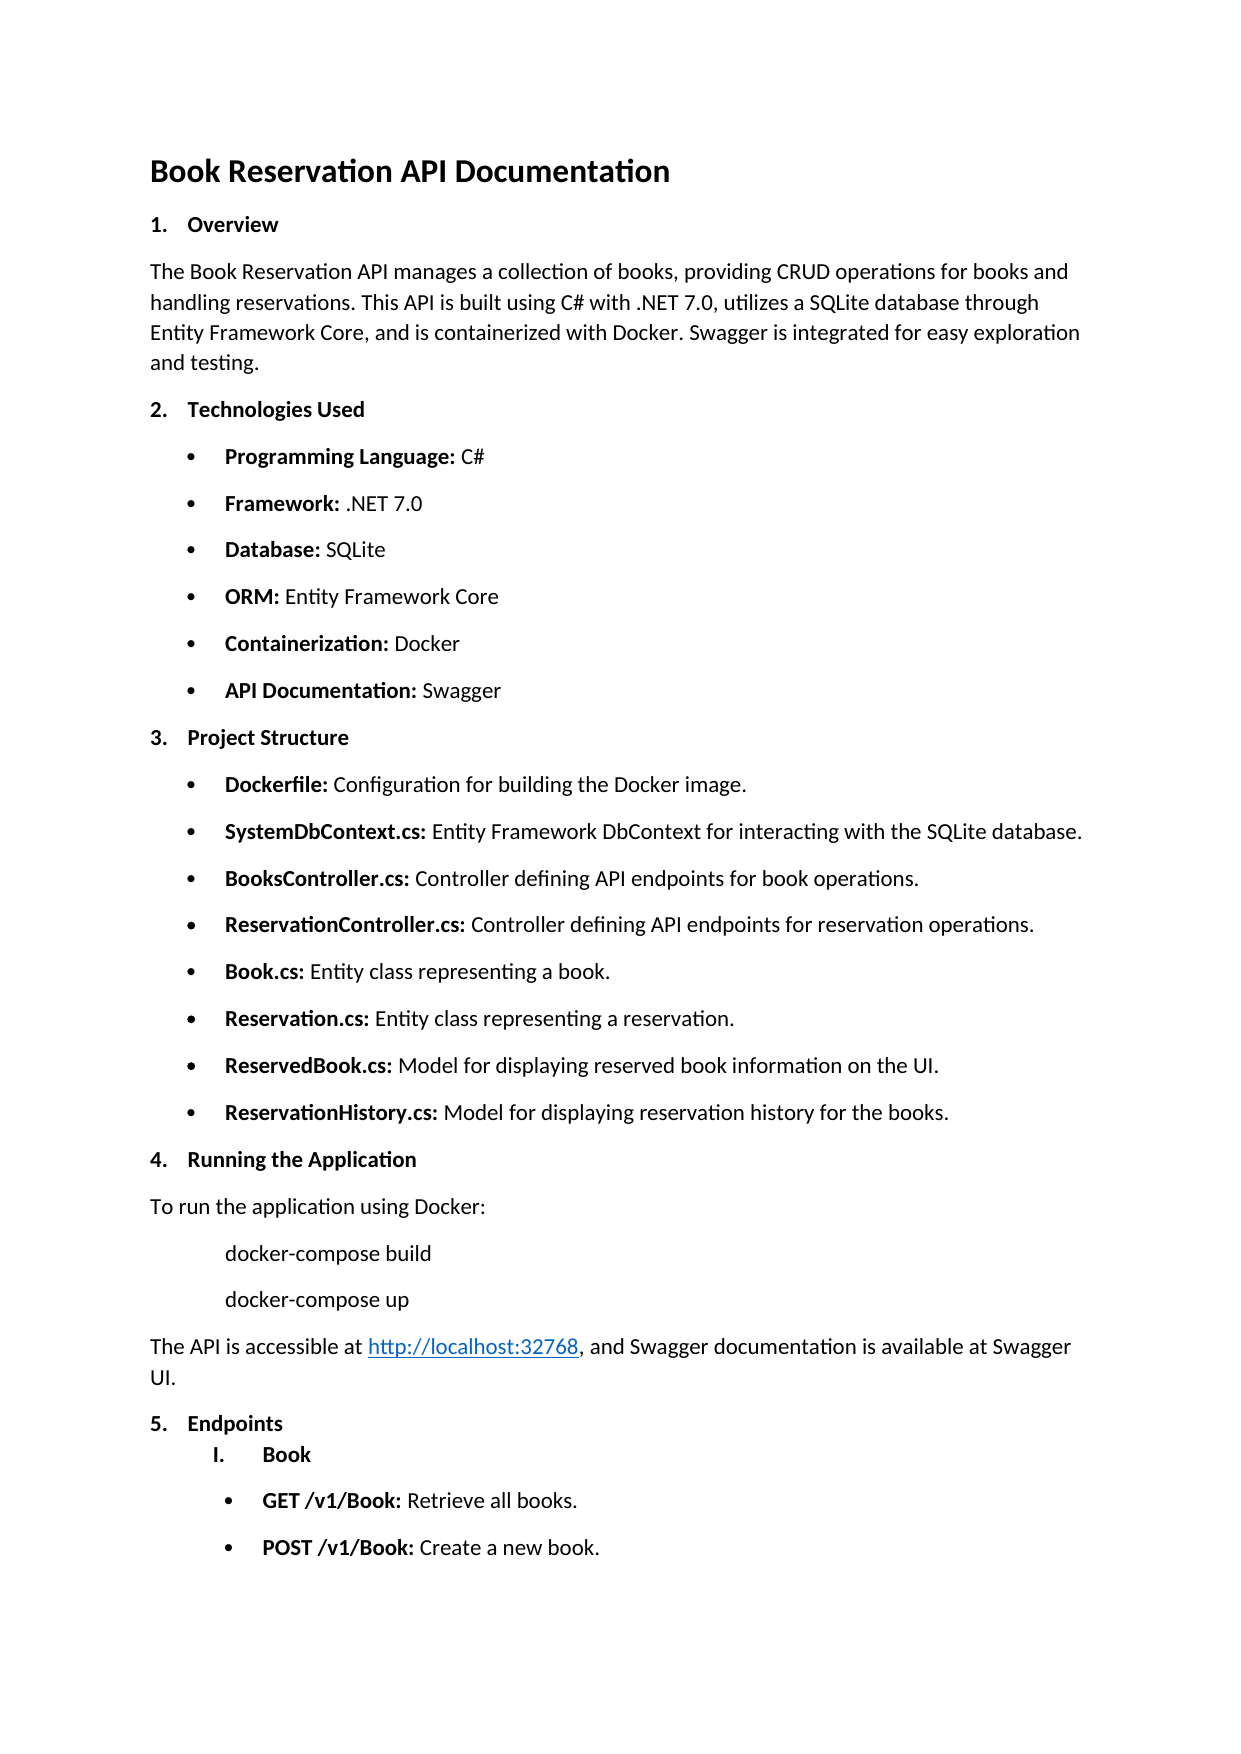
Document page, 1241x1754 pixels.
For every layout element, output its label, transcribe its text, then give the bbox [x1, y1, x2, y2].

text The API is accessible at http://localhost:32768, and Swagger documentation is available at Swagger UI. [150, 1332, 1090, 1391]
list ReservationHistory.cs: Model for displaying reservation history for the books. [187, 1098, 1090, 1126]
list Database: SQLite [187, 536, 1090, 564]
list ReservationController.cs: Controller defining API endpoints for reservation operations. [187, 911, 1090, 939]
text To run the application using Docker: [150, 1192, 1090, 1220]
list GET /v1/Book: Retrieve all books. [225, 1487, 1090, 1515]
text docker-compose up [225, 1286, 1090, 1314]
list BooksController.cs: Controller defining API endpoints for book operations. [187, 864, 1090, 892]
list SystemDbContext.cs: Entity Framework DbContext for interacting with the SQLite database. [187, 817, 1090, 845]
list Running the Application [150, 1145, 1090, 1173]
list Dockerfile: Configuration for building the Docker image. [187, 770, 1090, 798]
list ReservedBook.cs: Model for displaying reserved book information on the UI. [187, 1051, 1090, 1079]
list Technologies Used [150, 395, 1090, 423]
text The Book Reservation API manages a collection of books, providing CRUD operations for books and handling reservations. This API is built using C# with .NET 7.0, utilizes a SQLite database through Entity Framework Core, and is containerized with Docker. Swagger is integrated for easy exploration and testing. [150, 257, 1090, 376]
list Containerization: Docker [187, 629, 1090, 657]
text Book Reservation API Documentation [150, 150, 1090, 191]
list Book.cs: Entity class representing a book. [187, 957, 1090, 986]
list ORM: Entity Framework Core [187, 582, 1090, 611]
list API Documentation: Swagger [187, 676, 1090, 704]
list Project Structure [150, 723, 1090, 751]
list Endpoints [150, 1409, 1090, 1438]
list POST /v1/Book: Create a new book. [225, 1533, 1090, 1562]
list Overview [150, 211, 1090, 239]
text docker-compose build [225, 1239, 1090, 1267]
list Framework: .NET 7.0 [187, 489, 1090, 517]
list Reservation.cs: Entity class representing a reservation. [187, 1004, 1090, 1032]
list Book [225, 1440, 1090, 1468]
list Programming Language: C# [187, 442, 1090, 470]
